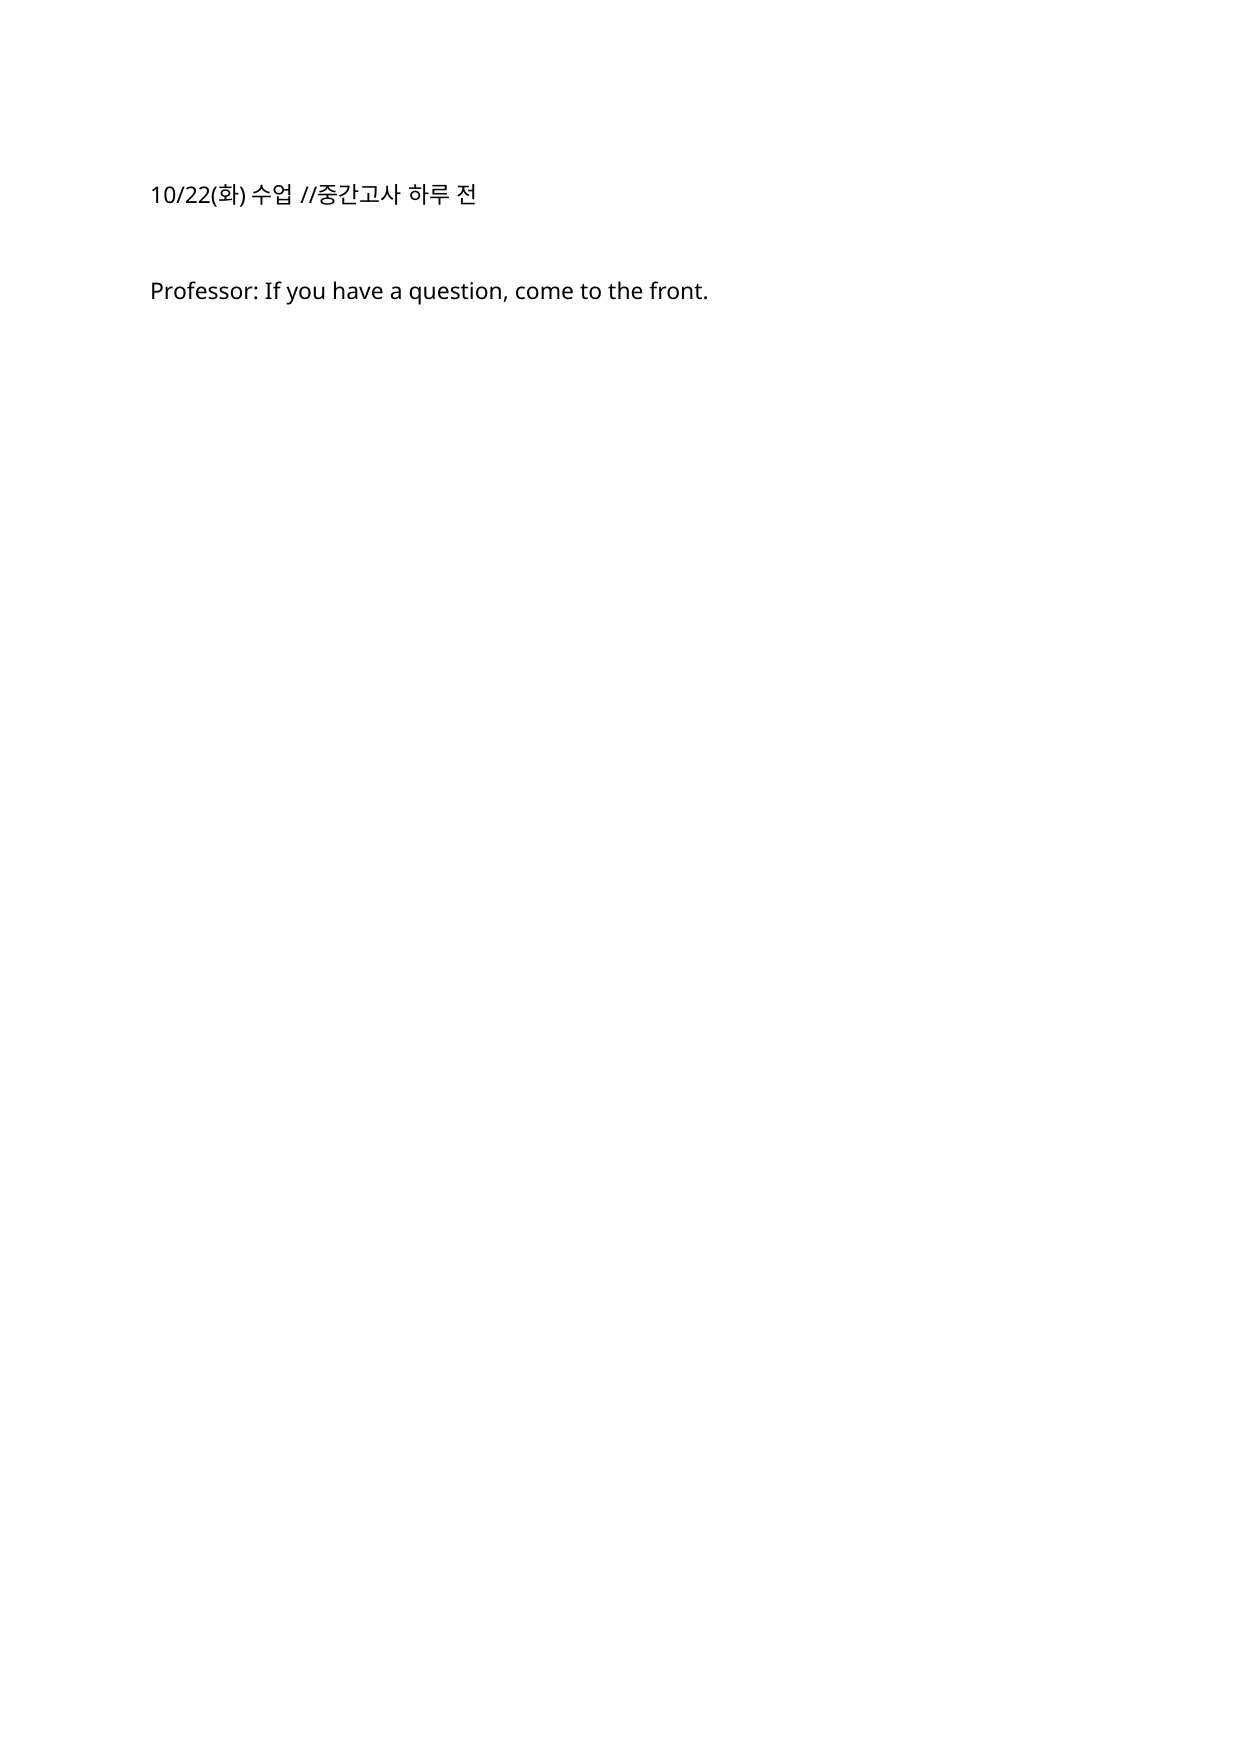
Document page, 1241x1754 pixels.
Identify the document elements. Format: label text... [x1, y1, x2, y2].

text Professor: If you have a question, come to the front. [150, 275, 1090, 306]
text 10/22(화) 수업 //중간고사 하루 전 [150, 177, 1090, 211]
